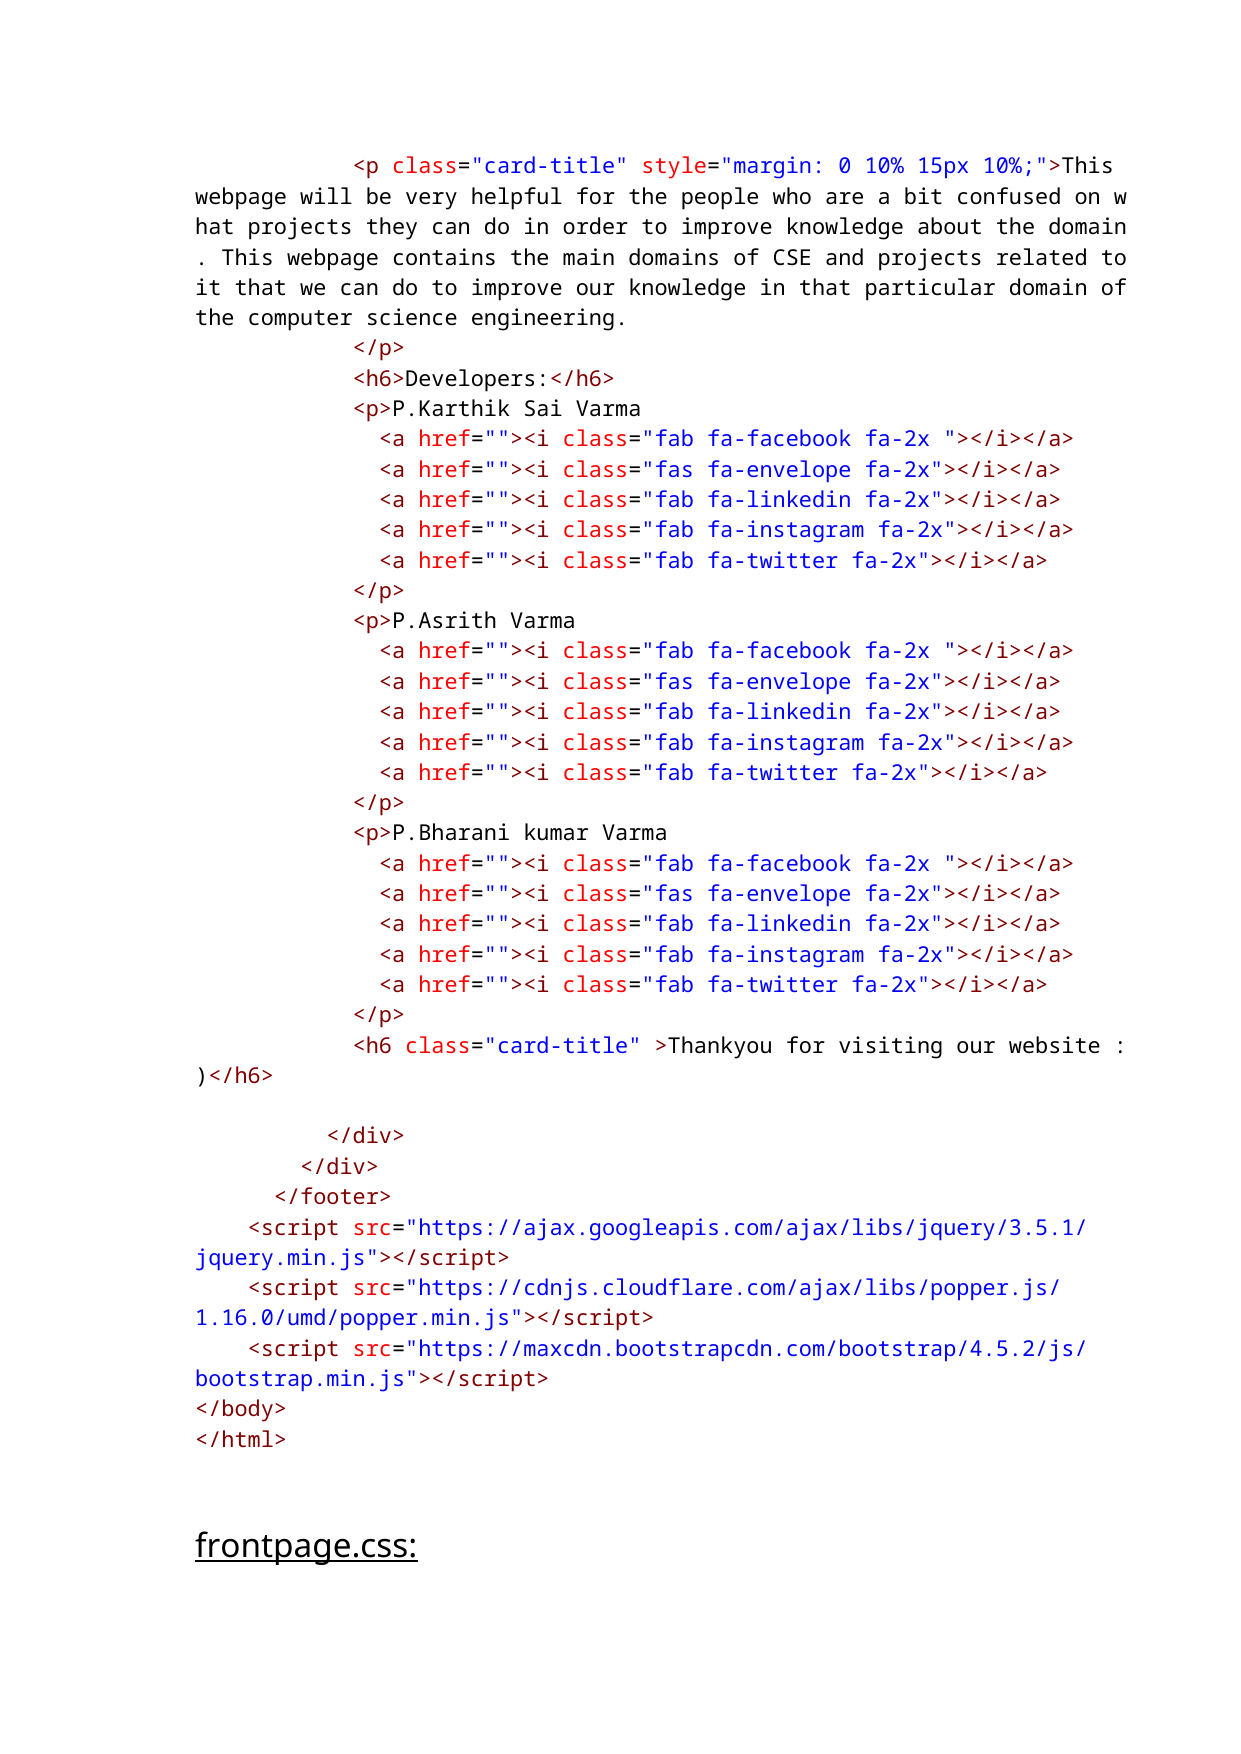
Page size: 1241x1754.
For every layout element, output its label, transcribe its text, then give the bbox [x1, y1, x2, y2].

text <h6 class="card-title" >Thankyou for visiting our website :)</h6> [195, 1029, 1135, 1090]
text <script src="https://maxcdn.bootstrapcdn.com/bootstrap/4.5.2/js/bootstrap.min.js"></script> [195, 1332, 1135, 1393]
text <a href=""><i class="fab fa-twitter fa-2x"></i></a> [195, 544, 1135, 574]
text </html> [195, 1423, 1135, 1453]
text </p> [195, 787, 1135, 817]
text <p>P.Karthik Sai Varma [195, 392, 1135, 423]
text </body> [195, 1393, 1135, 1423]
text <p>P.Asrith Varma [195, 605, 1135, 635]
text <script src="https://ajax.googleapis.com/ajax/libs/jquery/3.5.1/jquery.min.js"></script> [195, 1211, 1135, 1272]
text </p> [195, 999, 1135, 1029]
text <script src="https://cdnjs.cloudflare.com/ajax/libs/popper.js/1.16.0/umd/popper.min.js"></script> [195, 1272, 1135, 1332]
text <a href=""><i class="fab fa-facebook fa-2x "></i></a> [195, 423, 1135, 453]
text <a href=""><i class="fab fa-twitter fa-2x"></i></a> [195, 756, 1135, 787]
text <a href=""><i class="fab fa-instagram fa-2x"></i></a> [195, 938, 1135, 968]
text <a href=""><i class="fab fa-instagram fa-2x"></i></a> [195, 514, 1135, 544]
text </footer> [195, 1181, 1135, 1211]
text <a href=""><i class="fab fa-linkedin fa-2x"></i></a> [195, 908, 1135, 938]
text </p> [195, 332, 1135, 362]
text frontpage.css: [195, 1522, 1135, 1567]
text </p> [195, 574, 1135, 605]
text <p class="card-title" style="margin: 0 10% 15px 10%;">This webpage will be very helpful for the people who are a bit confused on what projects they can do in order to improve knowledge about the domain. This webpage contains the main domains of CSE and projects related to it that we can do to improve our knowledge in that particular domain of the computer science engineering. [195, 150, 1135, 332]
text <a href=""><i class="fas fa-envelope fa-2x"></i></a> [195, 665, 1135, 696]
text <a href=""><i class="fab fa-facebook fa-2x "></i></a> [195, 847, 1135, 877]
text </div> [195, 1120, 1135, 1150]
text </div> [195, 1150, 1135, 1181]
text <a href=""><i class="fab fa-facebook fa-2x "></i></a> [195, 635, 1135, 665]
text <h6>Developers:</h6> [195, 362, 1135, 392]
text <a href=""><i class="fas fa-envelope fa-2x"></i></a> [195, 453, 1135, 483]
text <a href=""><i class="fas fa-envelope fa-2x"></i></a> [195, 877, 1135, 908]
text <p>P.Bharani kumar Varma [195, 817, 1135, 847]
text <a href=""><i class="fab fa-linkedin fa-2x"></i></a> [195, 696, 1135, 726]
text <a href=""><i class="fab fa-twitter fa-2x"></i></a> [195, 968, 1135, 999]
text <a href=""><i class="fab fa-linkedin fa-2x"></i></a> [195, 483, 1135, 514]
text <a href=""><i class="fab fa-instagram fa-2x"></i></a> [195, 726, 1135, 756]
